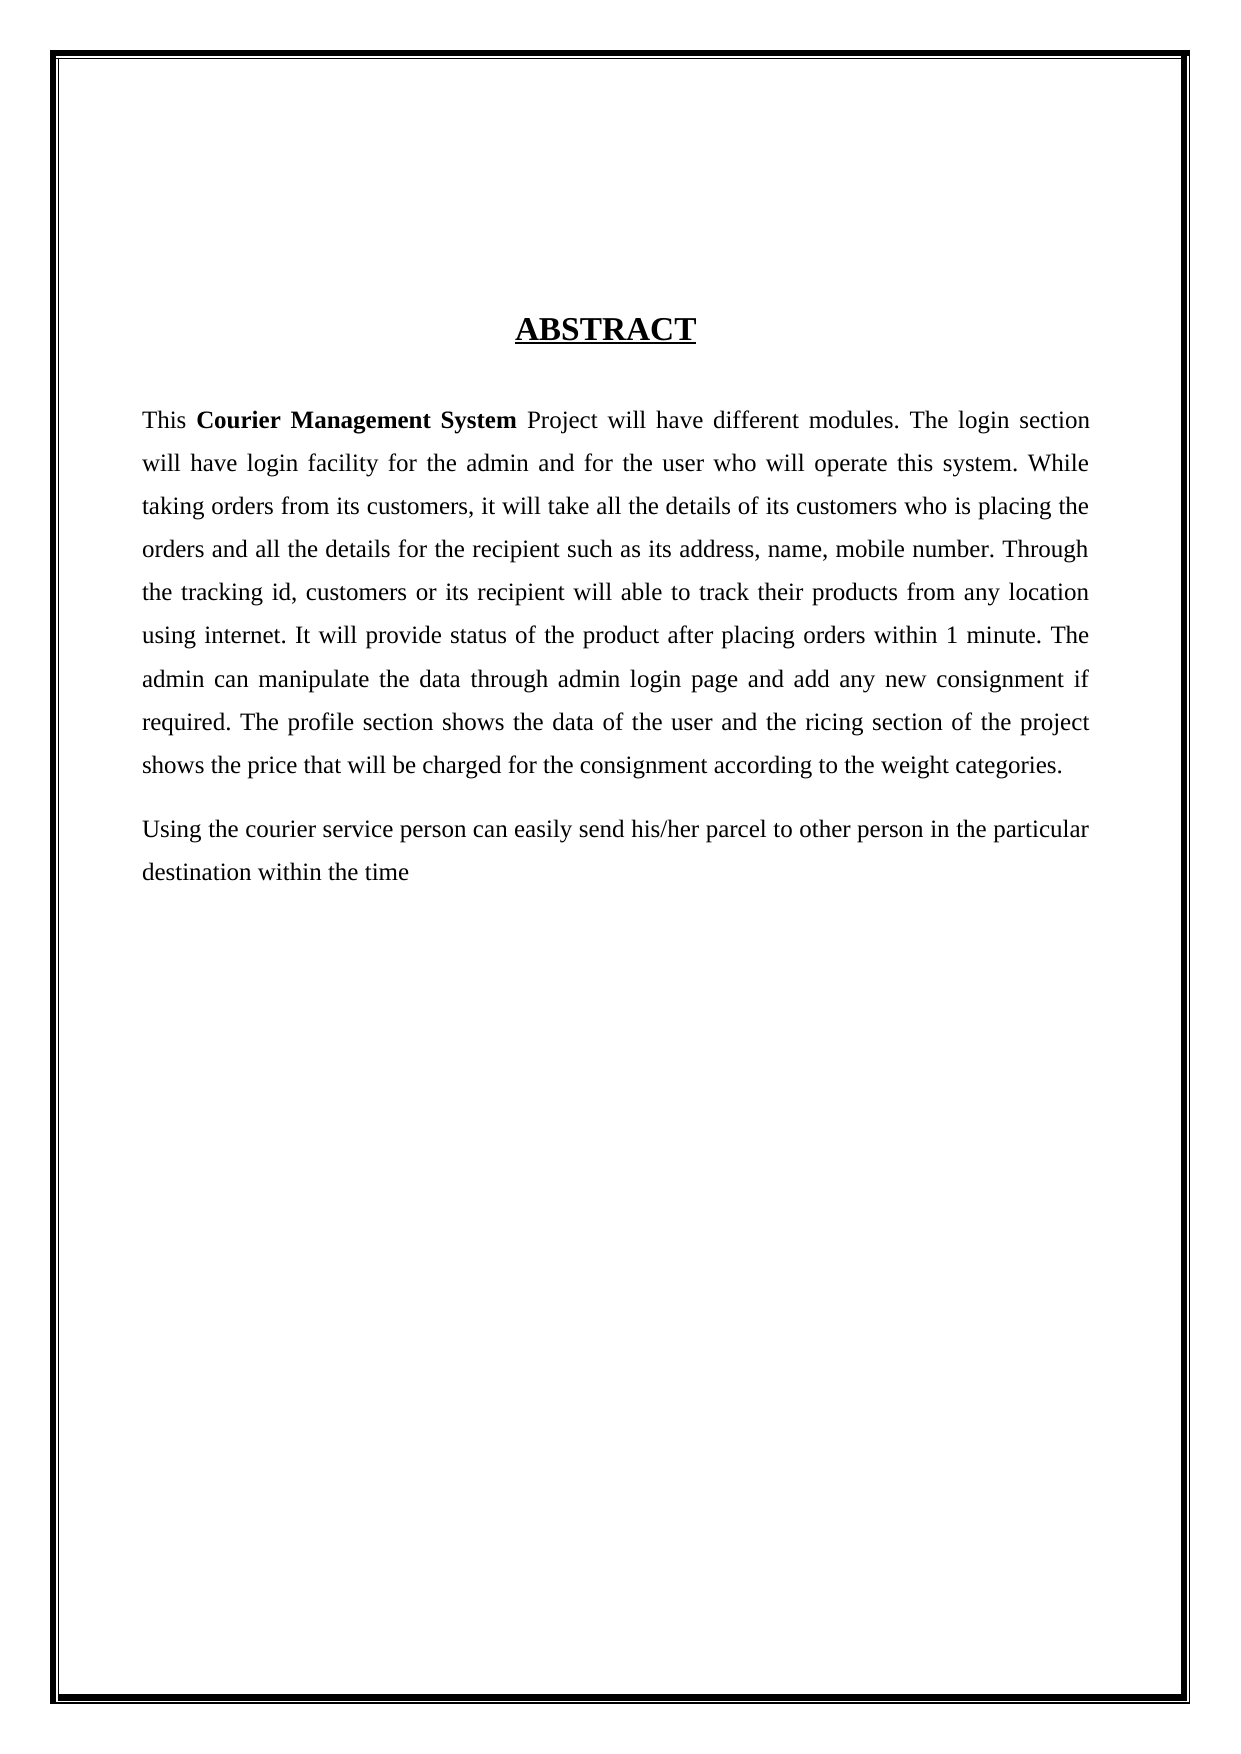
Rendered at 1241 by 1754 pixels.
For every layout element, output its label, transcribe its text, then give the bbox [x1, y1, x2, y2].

text Using the courier service person can easily send his/her parcel to other person in the particular destination within the time [142, 814, 1090, 886]
text ABSTRACT [442, 309, 1050, 347]
text This Courier Management System Project will have different modules. The login section will have login facility for the admin and for the user who will operate this system. While taking orders from its customers, it will take all the details of its customers who is placing the orders and all the details for the recipient such as its address, name, mobile number. Through the tracking id, customers or its recipient will able to track their products from any location using internet. It will provide status of the product after placing orders within 1 minute. The admin can manipulate the data through admin login page and add any new consignment if required. The profile section shows the data of the user and the ricing section of the project shows the price that will be charged for the consignment according to the weight categories. [142, 405, 1090, 779]
